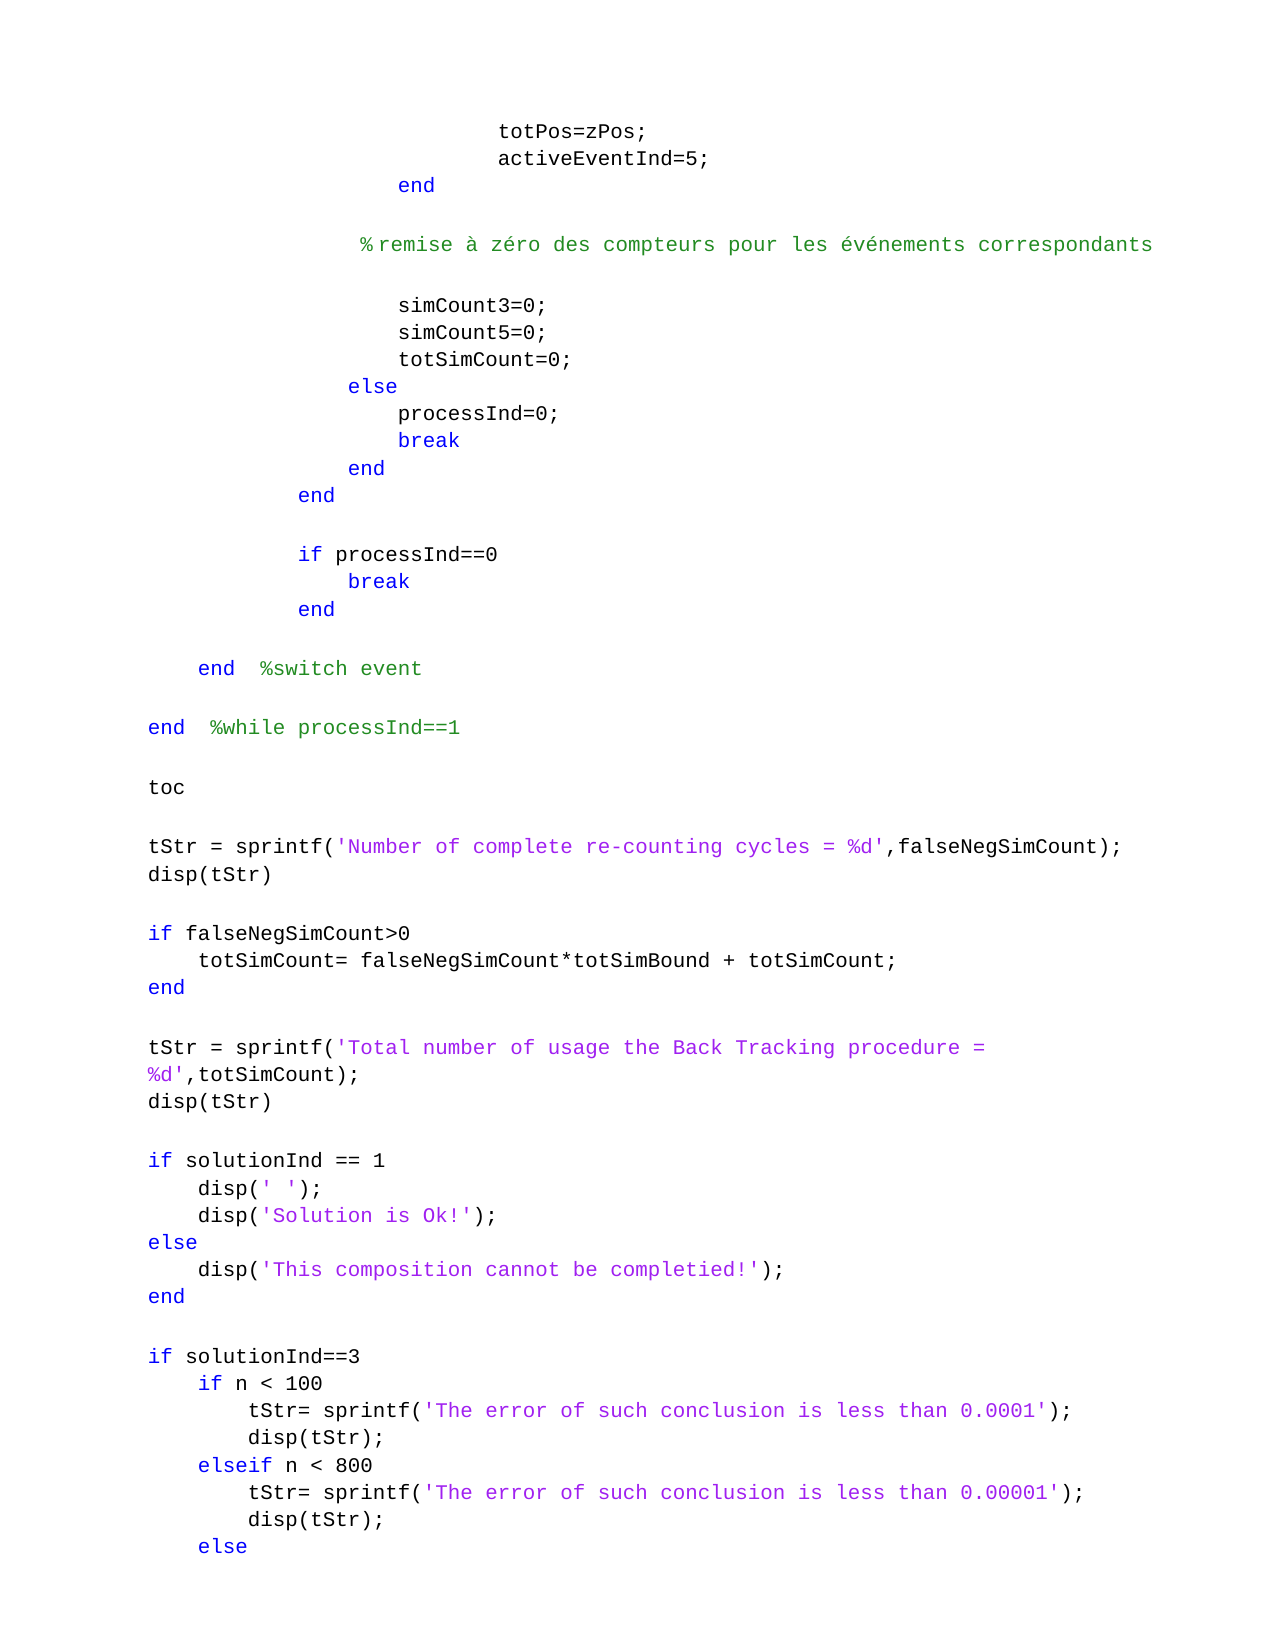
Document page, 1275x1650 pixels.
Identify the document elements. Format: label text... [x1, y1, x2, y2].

text break [148, 571, 1186, 595]
text totSimCount=0; [148, 349, 1186, 373]
text toc [148, 777, 1186, 800]
text disp(tStr) [148, 1091, 1186, 1115]
text totPos=zPos; [148, 121, 1186, 144]
text disp('Solution is Ok!'); [148, 1205, 1186, 1228]
text totSimCount= falseNegSimCount*totSimBound + totSimCount; [148, 950, 1186, 974]
text if falseNegSimCount>0 [148, 923, 1186, 947]
text if n < 100 [148, 1373, 1186, 1397]
text tStr = sprintf('Total number of usage the Back Tracking procedure = %d',totSimCount); [148, 1037, 1186, 1088]
text simCount3=0; [148, 294, 1186, 318]
text else [148, 1536, 1186, 1560]
text simCount5=0; [148, 322, 1186, 345]
text activeEventInd=5; [148, 148, 1186, 172]
text end [148, 485, 1186, 508]
text disp('This composition cannot be completied!'); [148, 1259, 1186, 1283]
text end [148, 175, 1186, 199]
text end [148, 1286, 1186, 1310]
text end [148, 977, 1186, 1001]
text disp(' '); [148, 1178, 1186, 1201]
text tStr= sprintf('The error of such conclusion is less than 0.00001'); [148, 1482, 1186, 1505]
text if solutionInd == 1 [148, 1151, 1186, 1174]
text disp(tStr) [148, 864, 1186, 887]
text end [148, 458, 1186, 481]
text break [148, 431, 1186, 454]
text end [148, 599, 1186, 622]
text if solutionInd==3 [148, 1346, 1186, 1369]
text disp(tStr); [148, 1509, 1186, 1533]
text tStr= sprintf('The error of such conclusion is less than 0.0001'); [148, 1400, 1186, 1424]
text elseif n < 800 [148, 1454, 1186, 1478]
text end %switch event [148, 658, 1186, 682]
text processInd=0; [148, 403, 1186, 427]
text disp(tStr); [148, 1427, 1186, 1451]
text else [148, 1232, 1186, 1256]
text % remise à zéro des compteurs pour les événements correspondants [148, 234, 1186, 258]
text tStr = sprintf('Number of complete re-counting cycles = %d',falseNegSimCount); [148, 836, 1186, 860]
text if processInd==0 [148, 544, 1186, 568]
text else [148, 376, 1186, 400]
text end %while processInd==1 [148, 717, 1186, 741]
